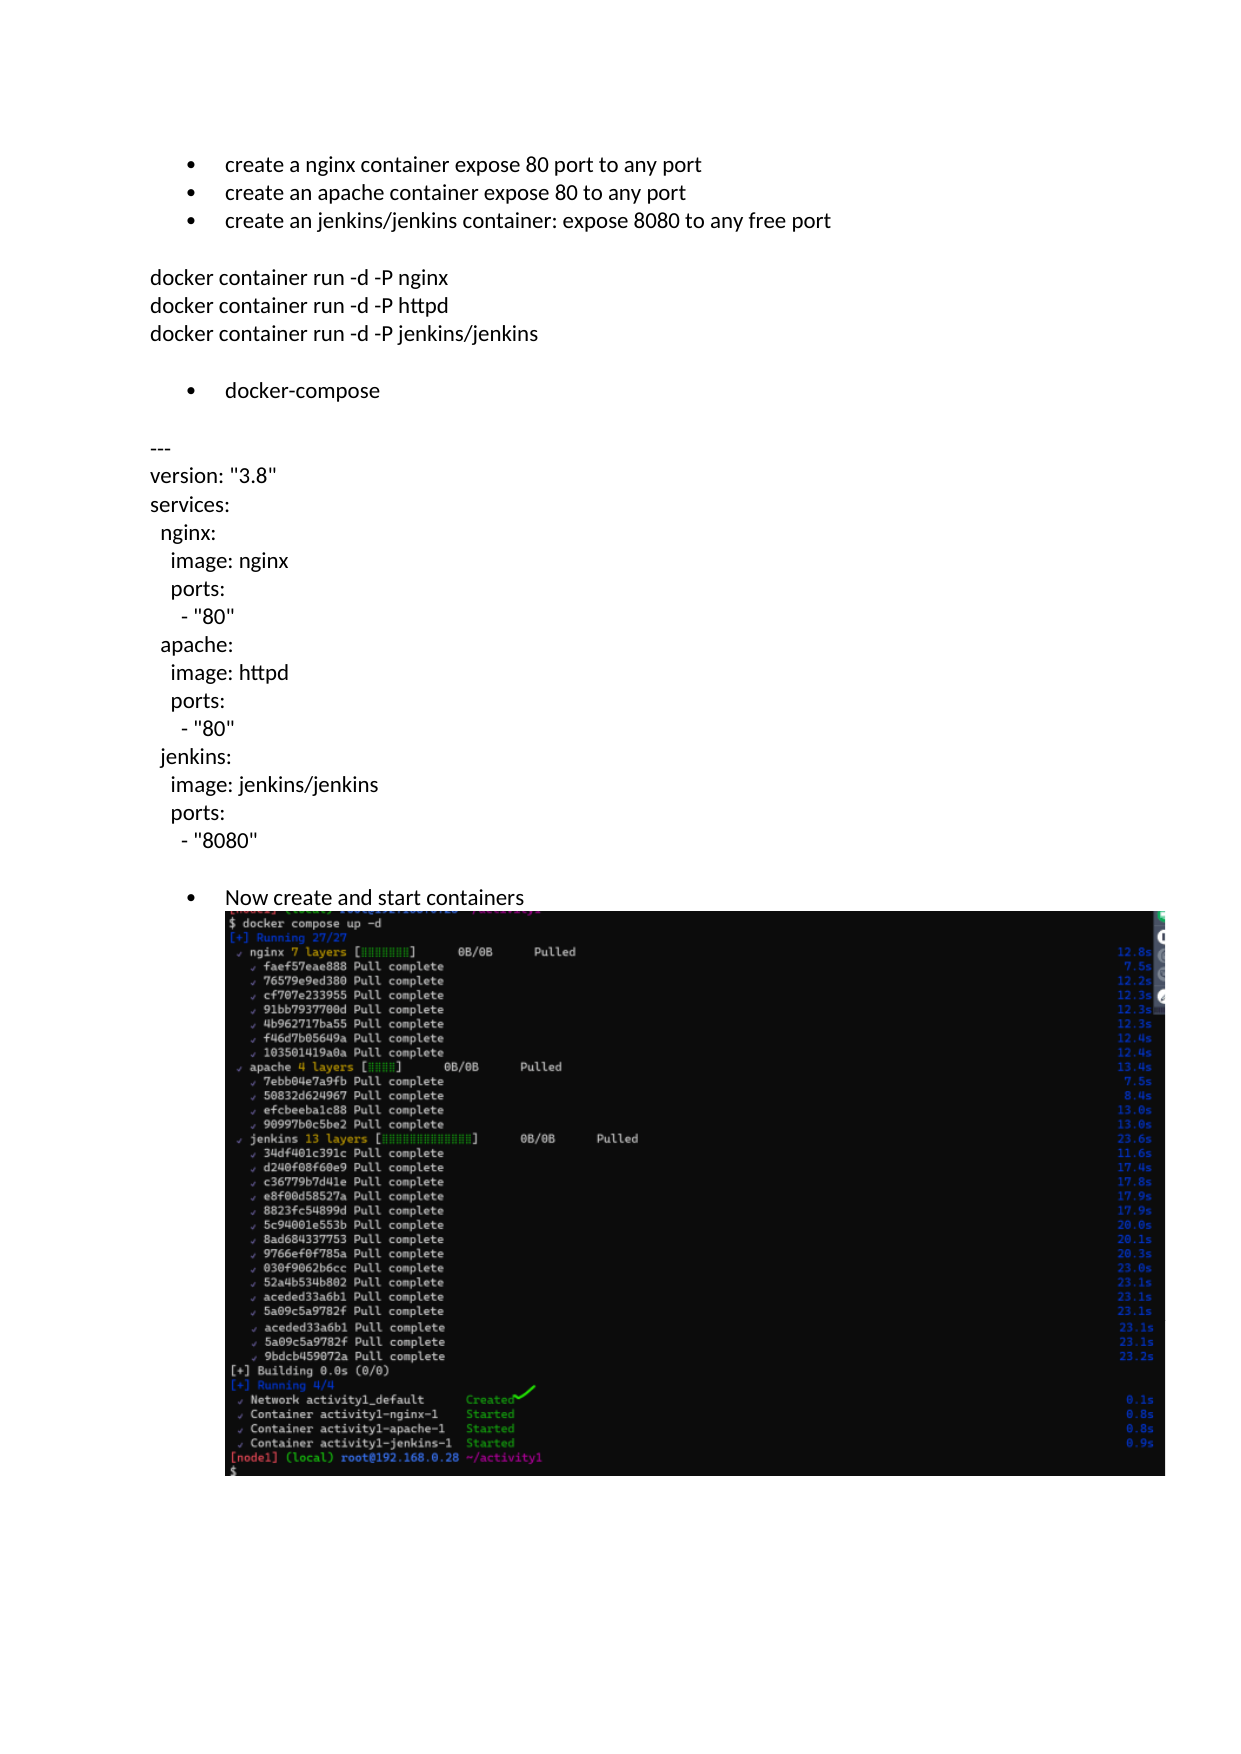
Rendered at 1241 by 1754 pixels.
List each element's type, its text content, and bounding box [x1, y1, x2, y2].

picture [225, 911, 1166, 1476]
text ports: [150, 686, 1090, 714]
text - "80" [150, 714, 1090, 742]
text jenkins: [150, 742, 1090, 770]
text apache: [150, 630, 1090, 658]
text docker container run -d -P jenkins/jenkins [150, 319, 1090, 347]
text image: httpd [150, 658, 1090, 686]
text services: [150, 490, 1090, 518]
list create an apache container expose 80 to any port [187, 178, 1090, 206]
text ports: [150, 798, 1090, 826]
text image: jenkins/jenkins [150, 770, 1090, 798]
text docker container run -d -P httpd [150, 291, 1090, 319]
text version: "3.8" [150, 462, 1090, 490]
text image: nginx [150, 546, 1090, 574]
list create an jenkins/jenkins container: expose 8080 to any free port [187, 206, 1090, 234]
text ports: [150, 574, 1090, 602]
text - "80" [150, 602, 1090, 630]
text nginx: [150, 518, 1090, 546]
list docker-compose [187, 376, 1090, 404]
text --- [150, 434, 1090, 462]
list create a nginx container expose 80 port to any port [187, 150, 1090, 178]
text - "8080" [150, 826, 1090, 854]
text docker container run -d -P nginx [150, 263, 1090, 291]
